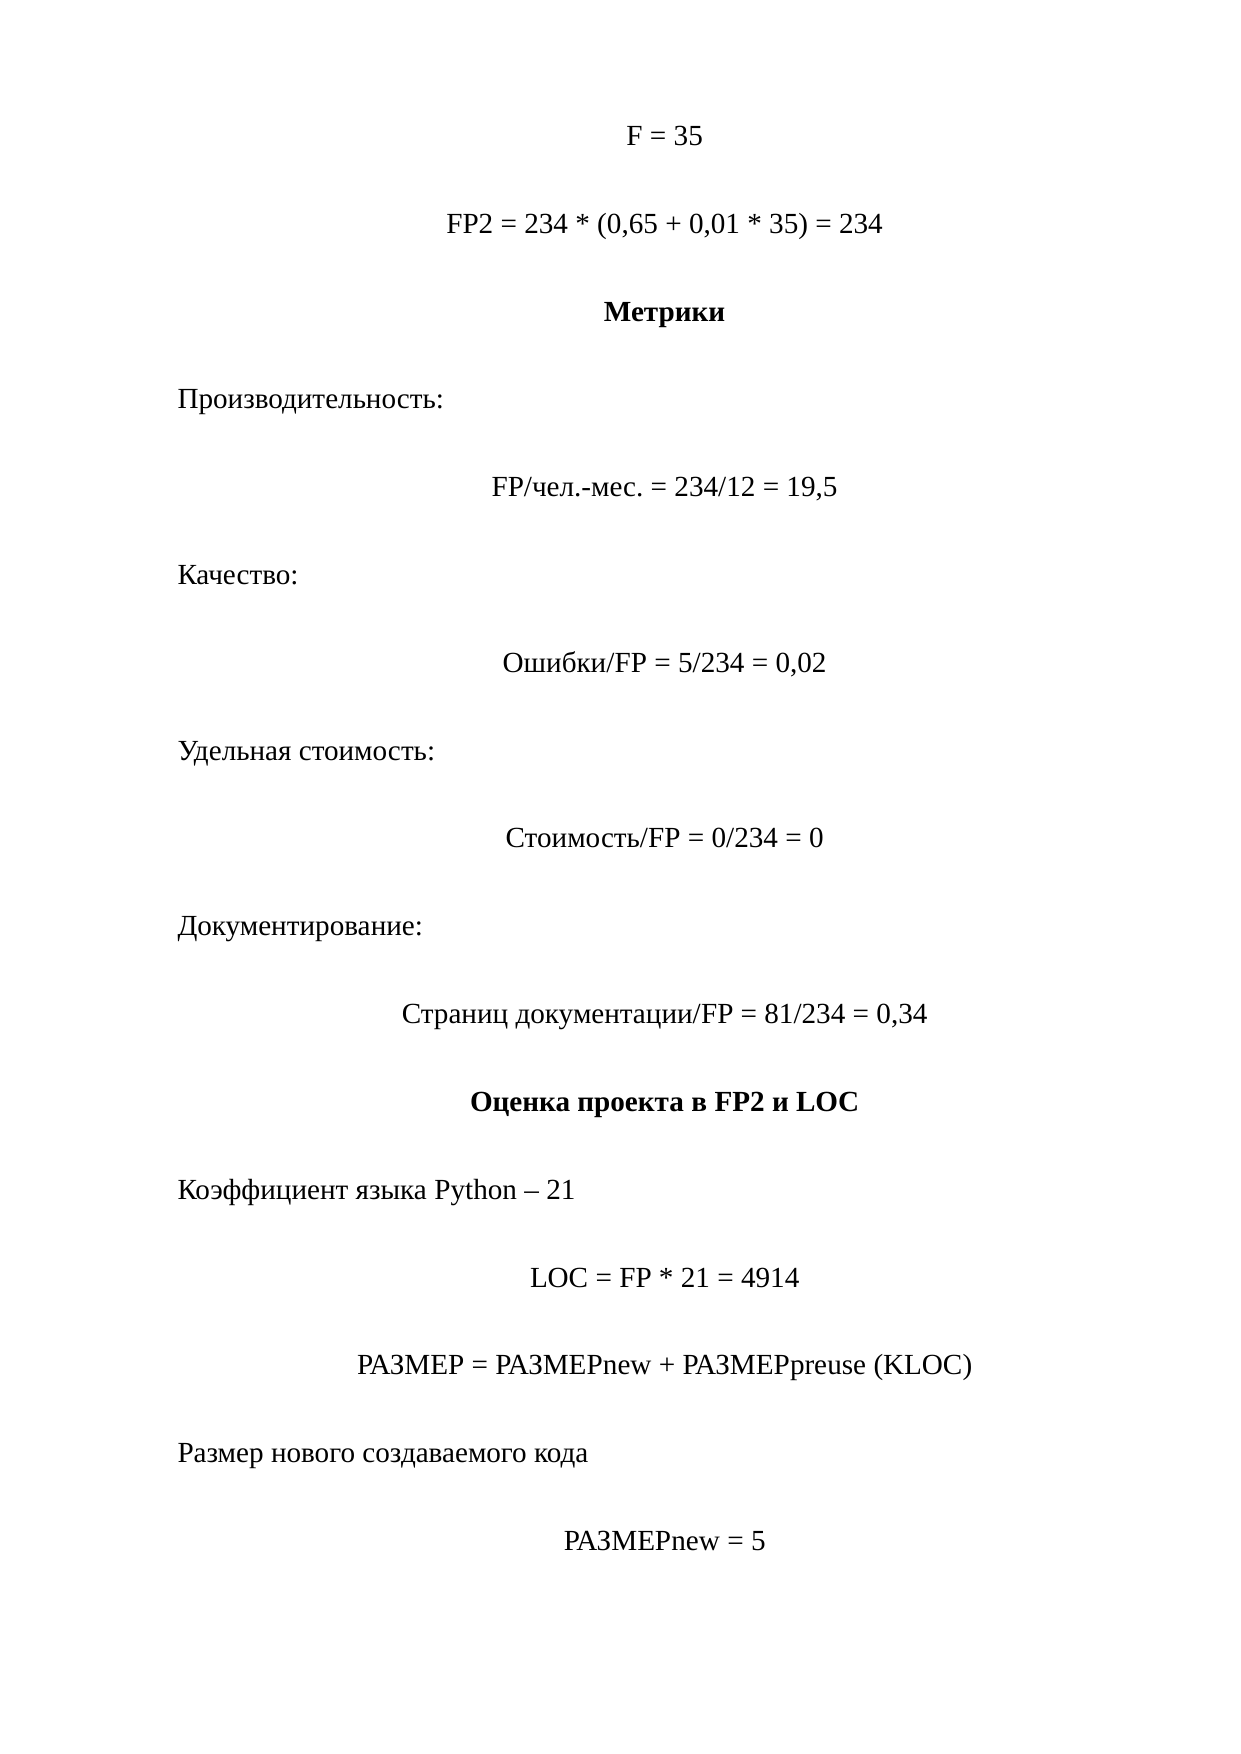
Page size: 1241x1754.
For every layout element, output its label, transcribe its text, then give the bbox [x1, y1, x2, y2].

list Производительность: [177, 382, 1152, 415]
list Стоимость/FP = 0/234 = 0 [177, 821, 1152, 854]
list Коэффициент языка Python – 21 [177, 1172, 1152, 1205]
list FP2 = 234 * (0,65 + 0,01 * 35) = 234 [177, 206, 1152, 239]
list РАЗМЕРnew = 5 [177, 1523, 1152, 1557]
list Ошибки/FP = 5/234 = 0,02 [177, 645, 1152, 678]
list Метрики [177, 294, 1152, 327]
list Качество: [177, 557, 1152, 591]
list Документирование: [177, 908, 1152, 942]
list РАЗМЕР = РАЗМЕРnew + РАЗМЕРpreuse (KLOC) [177, 1347, 1152, 1381]
list Удельная стоимость: [177, 733, 1152, 766]
list Размер нового создаваемого кода [177, 1435, 1152, 1469]
list LOC = FP * 21 = 4914 [177, 1260, 1152, 1293]
list Оценка проекта в FP2 и LOC [177, 1084, 1152, 1118]
list F = 35 [177, 118, 1152, 152]
list Страниц документации/FP = 81/234 = 0,34 [177, 996, 1152, 1030]
list FP/чел.-мес. = 234/12 = 19,5 [177, 469, 1152, 503]
